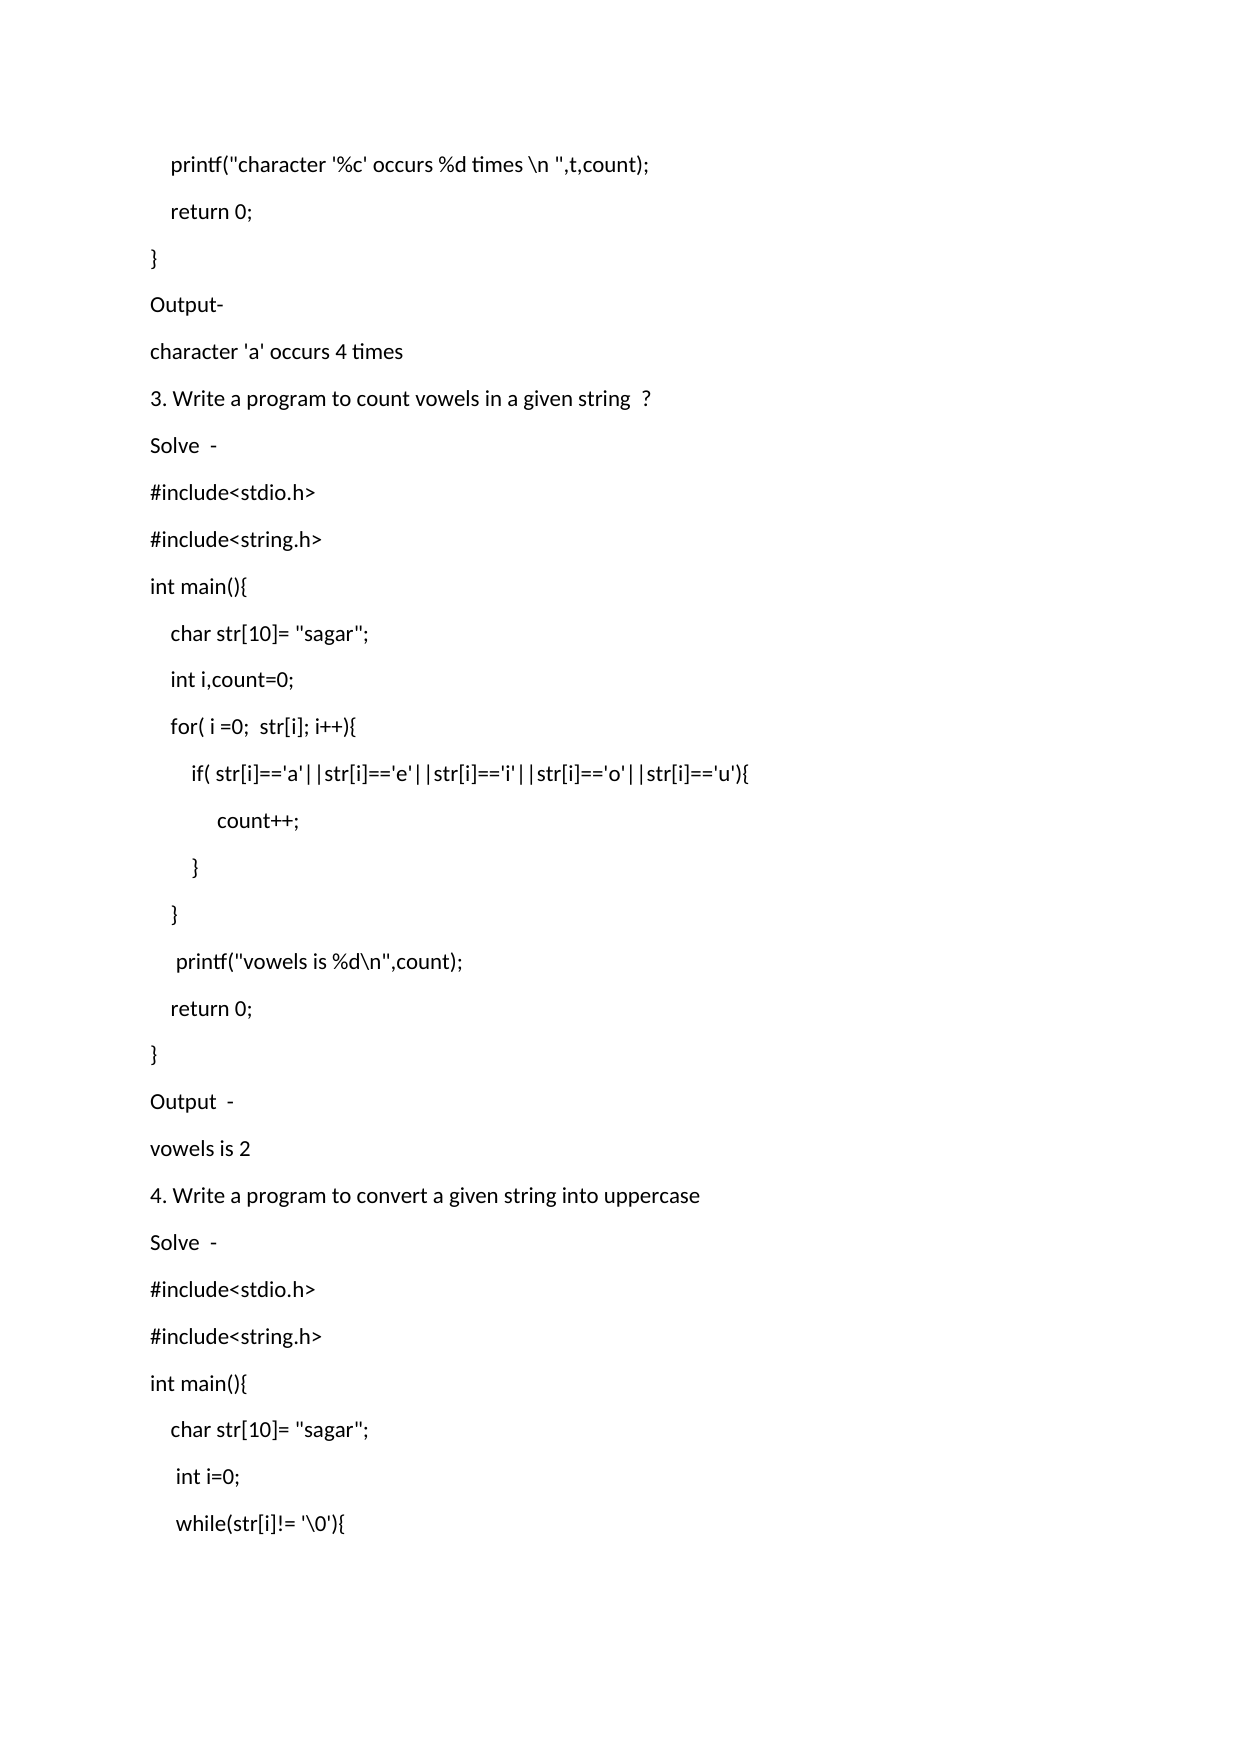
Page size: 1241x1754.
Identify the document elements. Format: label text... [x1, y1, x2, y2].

text char str[10]= "sagar"; [150, 619, 1090, 647]
text char str[10]= "sagar"; [150, 1416, 1090, 1444]
text printf("character '%c' occurs %d times \n ",t,count); [150, 150, 1090, 178]
text character 'a' occurs 4 times [150, 337, 1090, 366]
text #include<string.h> [150, 525, 1090, 553]
text int main(){ [150, 1369, 1090, 1397]
text #include<stdio.h> [150, 1275, 1090, 1303]
text printf("vowels is %d\n",count); [150, 947, 1090, 975]
text int i=0; [150, 1462, 1090, 1491]
text int main(){ [150, 572, 1090, 600]
text return 0; [150, 197, 1090, 225]
text while(str[i]!= '\0'){ [150, 1509, 1090, 1537]
text vowels is 2 [150, 1134, 1090, 1162]
text int i,count=0; [150, 666, 1090, 694]
text Output - [150, 1087, 1090, 1116]
text Solve - [150, 1228, 1090, 1256]
text } [150, 900, 1090, 928]
text } [150, 853, 1090, 881]
text Output- [150, 291, 1090, 319]
text #include<stdio.h> [150, 478, 1090, 506]
text if( str[i]=='a'||str[i]=='e'||str[i]=='i'||str[i]=='o'||str[i]=='u'){ [150, 759, 1090, 787]
text count++; [150, 806, 1090, 834]
text #include<string.h> [150, 1322, 1090, 1350]
text for( i =0; str[i]; i++){ [150, 712, 1090, 741]
text } [150, 244, 1090, 272]
text Solve - [150, 431, 1090, 459]
text 3. Write a program to count vowels in a given string ? [150, 384, 1090, 412]
text } [150, 1041, 1090, 1069]
text return 0; [150, 994, 1090, 1022]
text 4. Write a program to convert a given string into uppercase [150, 1181, 1090, 1209]
